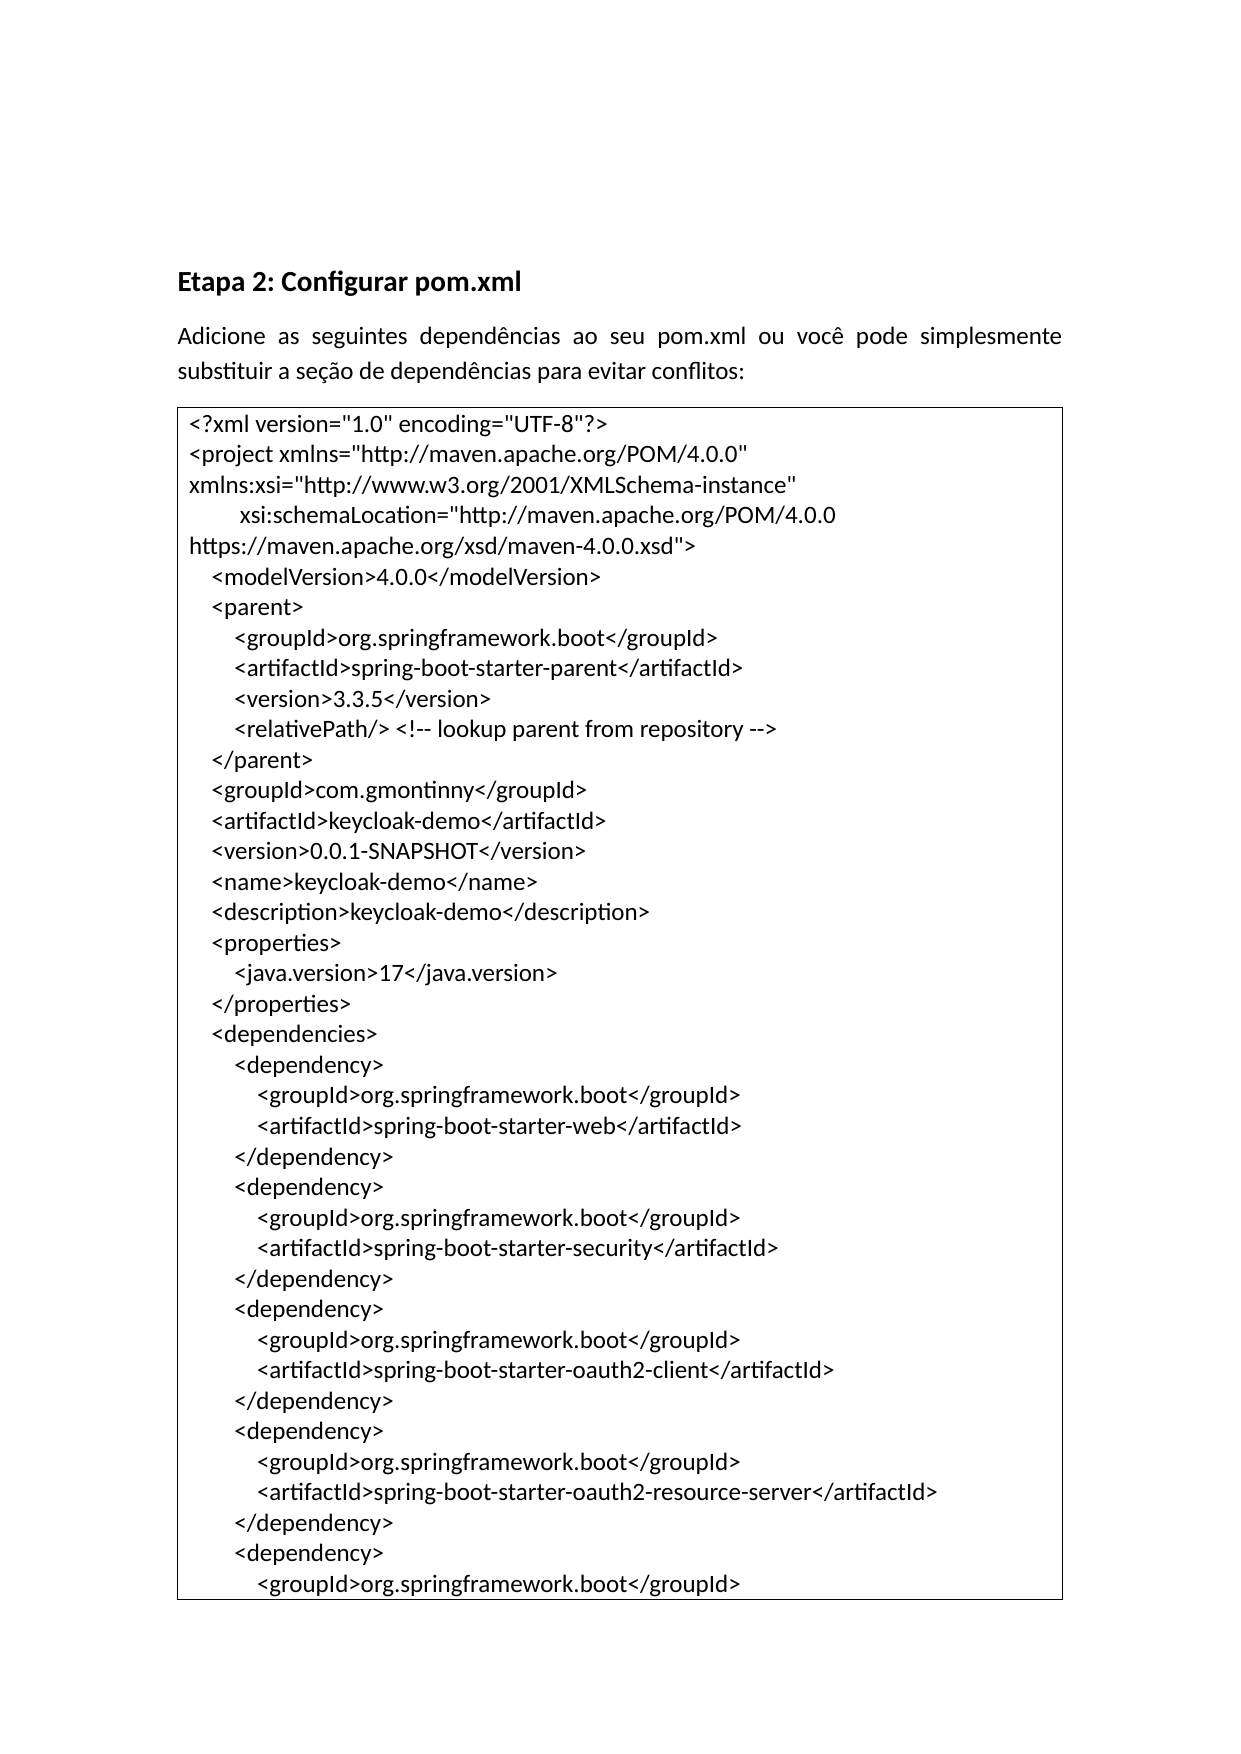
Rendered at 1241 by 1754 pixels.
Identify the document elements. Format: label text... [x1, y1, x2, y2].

text Adicione as seguintes dependências ao seu pom.xml ou você pode simplesmente substituir a seção de dependências para evitar conflitos: [177, 320, 1063, 386]
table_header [178, 408, 1062, 1598]
text Etapa 2: Configurar pom.xml [177, 263, 1063, 298]
